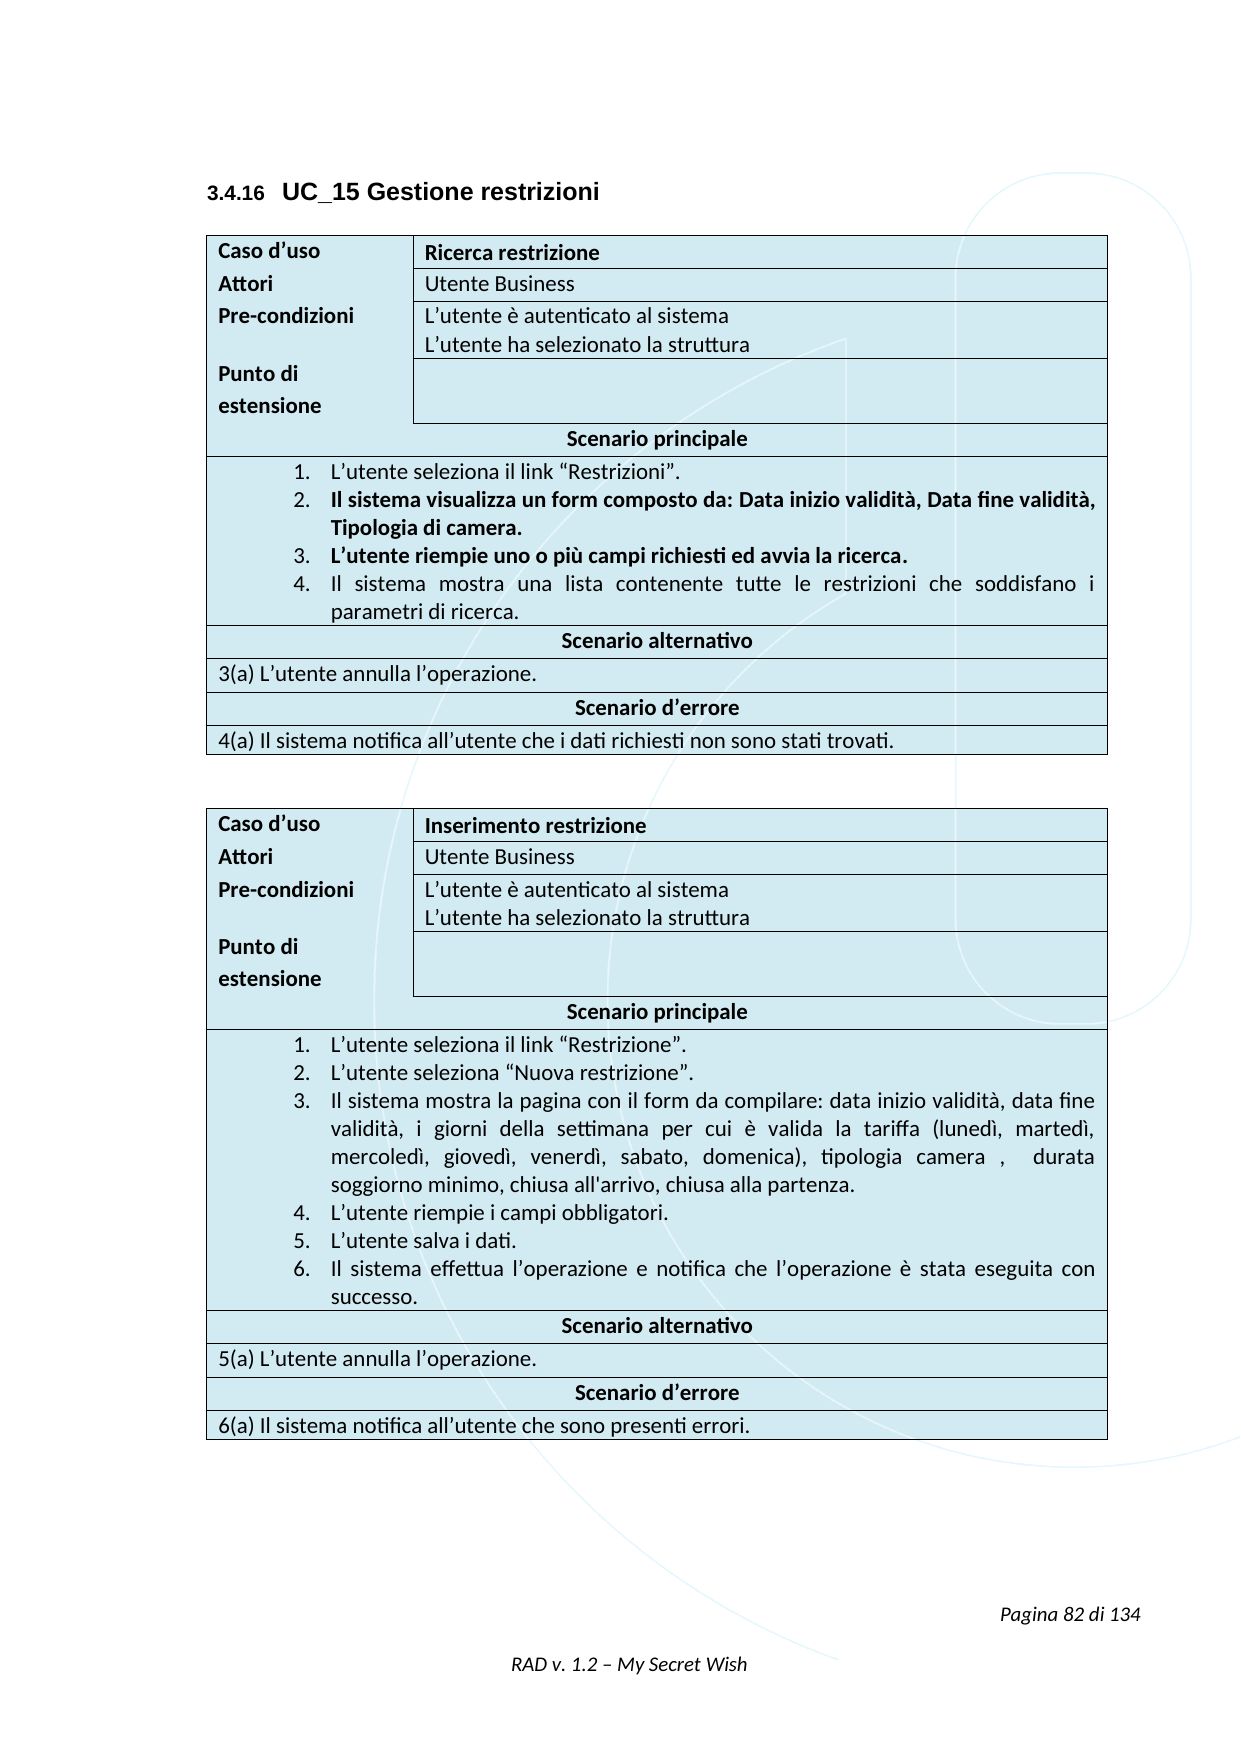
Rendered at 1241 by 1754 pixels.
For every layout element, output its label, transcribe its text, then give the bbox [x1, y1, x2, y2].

table_cell Scenario alternativo [207, 1311, 1107, 1343]
table_cell [414, 932, 1107, 996]
subtitle UC_15 Gestione restrizioni [207, 177, 1122, 206]
table_cell Scenario d’errore [207, 693, 1107, 725]
table_cell L’utente è autenticato al sistema L’utente ha selezionato la struttura [414, 875, 1107, 931]
table_cell Scenario principale [207, 423, 1107, 456]
table_cell Utente Business [414, 842, 1107, 874]
table_cell 6(a) Il sistema notifica all’utente che sono presenti errori. [207, 1411, 1107, 1439]
table_cell Attori [207, 841, 413, 874]
table_cell 5(a) L’utente annulla l’operazione. [207, 1344, 1107, 1377]
table_cell Utente Business [414, 269, 1107, 301]
table_cell Punto di estensione [207, 931, 413, 996]
table_cell L’utente seleziona il link “Restrizioni”. Il sistema visualizza un form composto da: Data inizio validità, Data fine validità, Tipologia di camera. L’utente riempie uno o più campi richiesti ed avvia la ricerca. Il sistema mostra una lista contenente tutte le restrizioni che soddisfano i parametri di ricerca. [207, 457, 1107, 625]
table_cell Punto di estensione [207, 358, 413, 423]
picture [373, 172, 1241, 1660]
table_cell Pre-condizioni [207, 874, 413, 931]
table_cell L’utente è autenticato al sistema L’utente ha selezionato la struttura [414, 302, 1107, 358]
table_header Ricerca restrizione [414, 236, 1107, 268]
table_header Caso d’uso [207, 236, 413, 268]
table_cell Scenario principale [207, 996, 1107, 1029]
table_cell Pre-condizioni [207, 301, 413, 358]
table_cell Attori [207, 268, 413, 301]
table_cell L’utente seleziona il link “Restrizione”. L’utente seleziona “Nuova restrizione”. Il sistema mostra la pagina con il form da compilare: data inizio validità, data fine validità, i giorni della settimana per cui è valida la tariffa (lunedì, martedì, mercoledì, giovedì, venerdì, sabato, domenica), tipologia camera , durata soggiorno minimo, chiusa all'arrivo, chiusa alla partenza. L’utente riempie i campi obbligatori. L’utente salva i dati. Il sistema effettua l’operazione e notifica che l’operazione è stata eseguita con successo. [207, 1030, 1107, 1310]
table_cell 3(a) L’utente annulla l’operazione. [207, 659, 1107, 692]
table_cell Scenario d’errore [207, 1378, 1107, 1410]
table_cell 4(a) Il sistema notifica all’utente che i dati richiesti non sono stati trovati. [207, 726, 1107, 754]
table_header Caso d’uso [207, 809, 413, 841]
table_header Inserimento restrizione [414, 809, 1107, 841]
table_cell [414, 359, 1107, 423]
table_cell Scenario alternativo [207, 626, 1107, 658]
